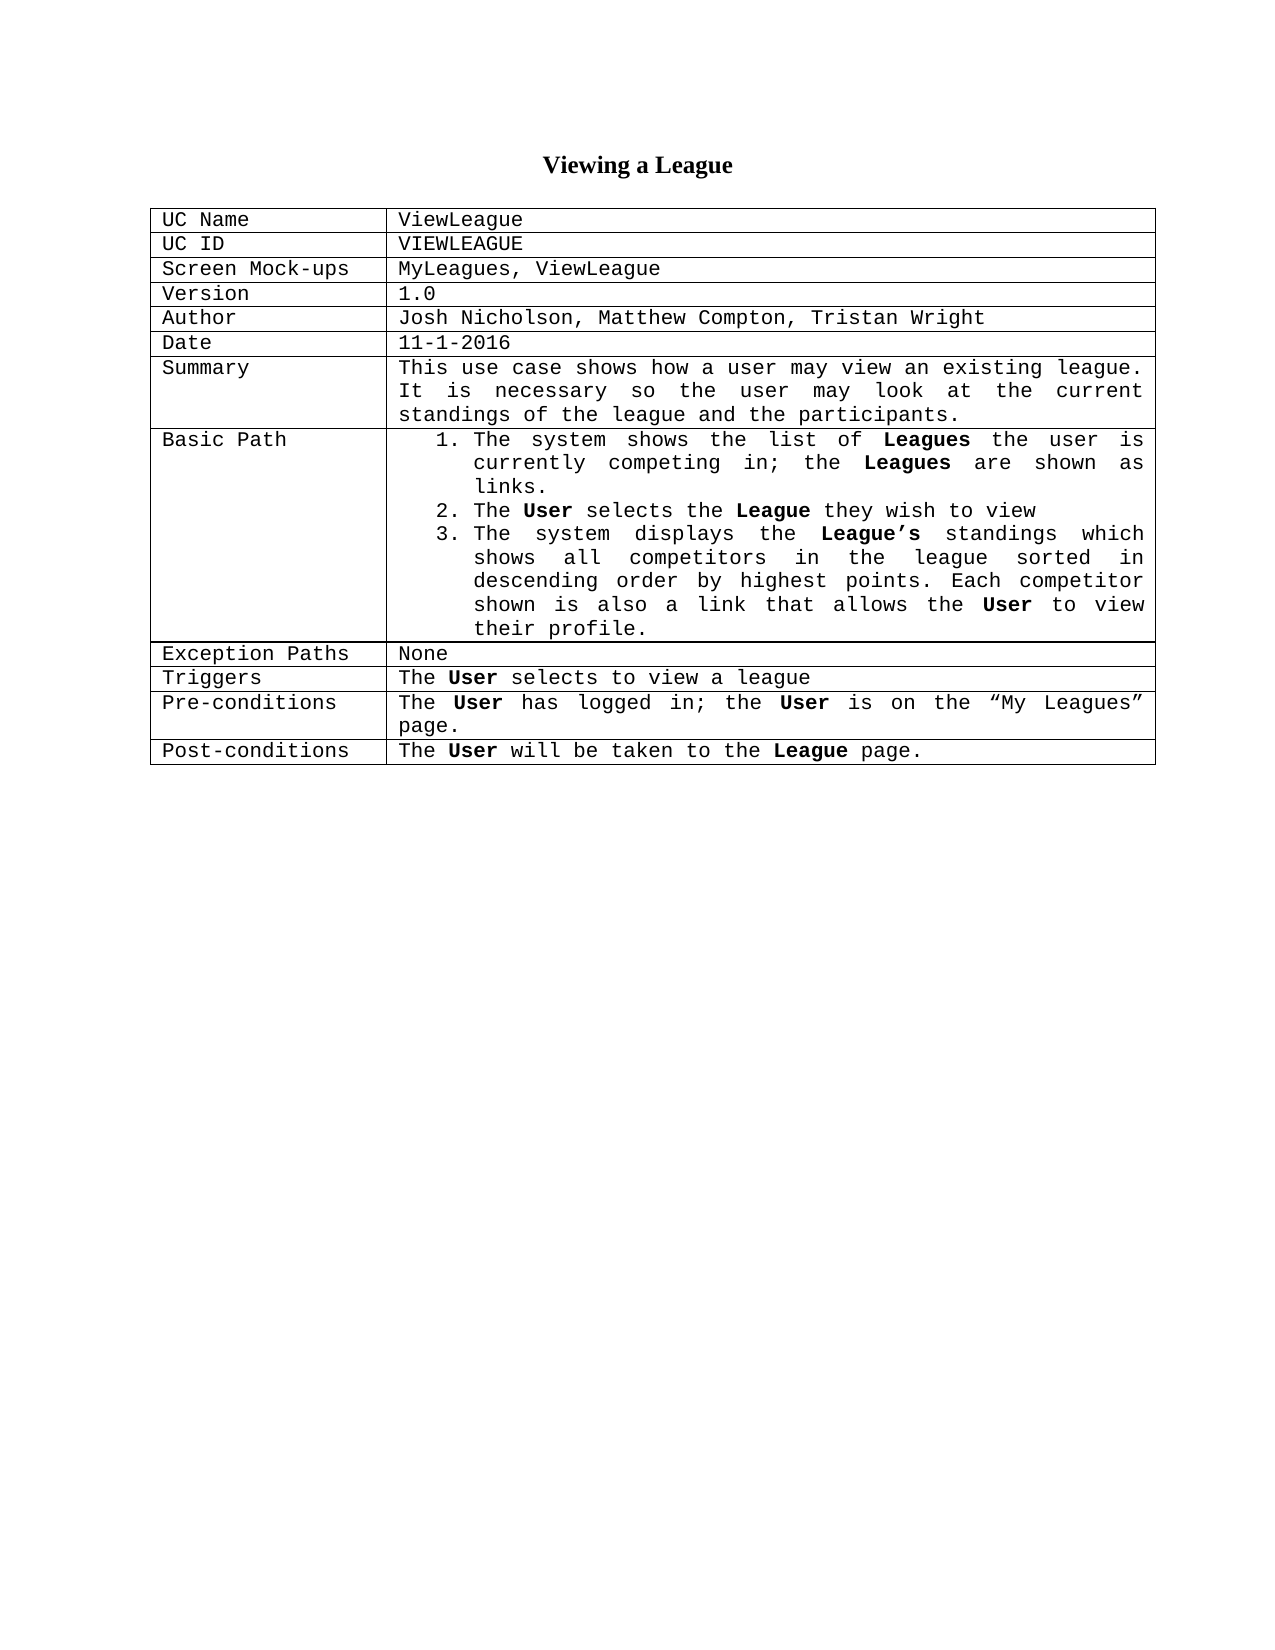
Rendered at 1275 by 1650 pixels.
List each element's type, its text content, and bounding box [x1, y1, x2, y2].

table_cell Author [151, 307, 386, 331]
table_cell Josh Nicholson, Matthew Compton, Tristan Wright [387, 307, 1155, 331]
table_cell Triggers [151, 667, 386, 691]
table_cell The User will be taken to the League page. [387, 740, 1155, 764]
table_cell The User has logged in; the User is on the “My Leagues” page. [387, 692, 1155, 739]
table_cell 1.0 [387, 283, 1155, 306]
table_cell 11-1-2016 [387, 332, 1155, 356]
table_header UC Name [151, 209, 386, 232]
table_cell UC ID [151, 233, 386, 257]
text Viewing a League [150, 150, 1125, 179]
table_cell MyLeagues, ViewLeague [387, 258, 1155, 282]
table_header ViewLeague [387, 209, 1155, 232]
table_cell Version [151, 283, 386, 306]
table_cell Date [151, 332, 386, 356]
table_cell The system shows the list of Leagues the user is currently competing in; the Leagues are shown as links. The User selects the League they wish to view The system displays the League’s standings which shows all competitors in the league sorted in descending order by highest points. Each competitor shown is also a link that allows the User to view their profile. [387, 429, 1155, 641]
table_cell The User selects to view a league [387, 667, 1155, 691]
table_cell Post-conditions [151, 740, 386, 764]
table_cell Screen Mock-ups [151, 258, 386, 282]
table_cell VIEWLEAGUE [387, 233, 1155, 257]
table_cell Pre-conditions [151, 692, 386, 739]
table_cell This use case shows how a user may view an existing league. It is necessary so the user may look at the current standings of the league and the participants. [387, 357, 1155, 428]
table_cell None [387, 643, 1155, 666]
table_cell Summary [151, 357, 386, 428]
table_cell Exception Paths [151, 643, 386, 666]
table_cell Basic Path [151, 429, 386, 641]
